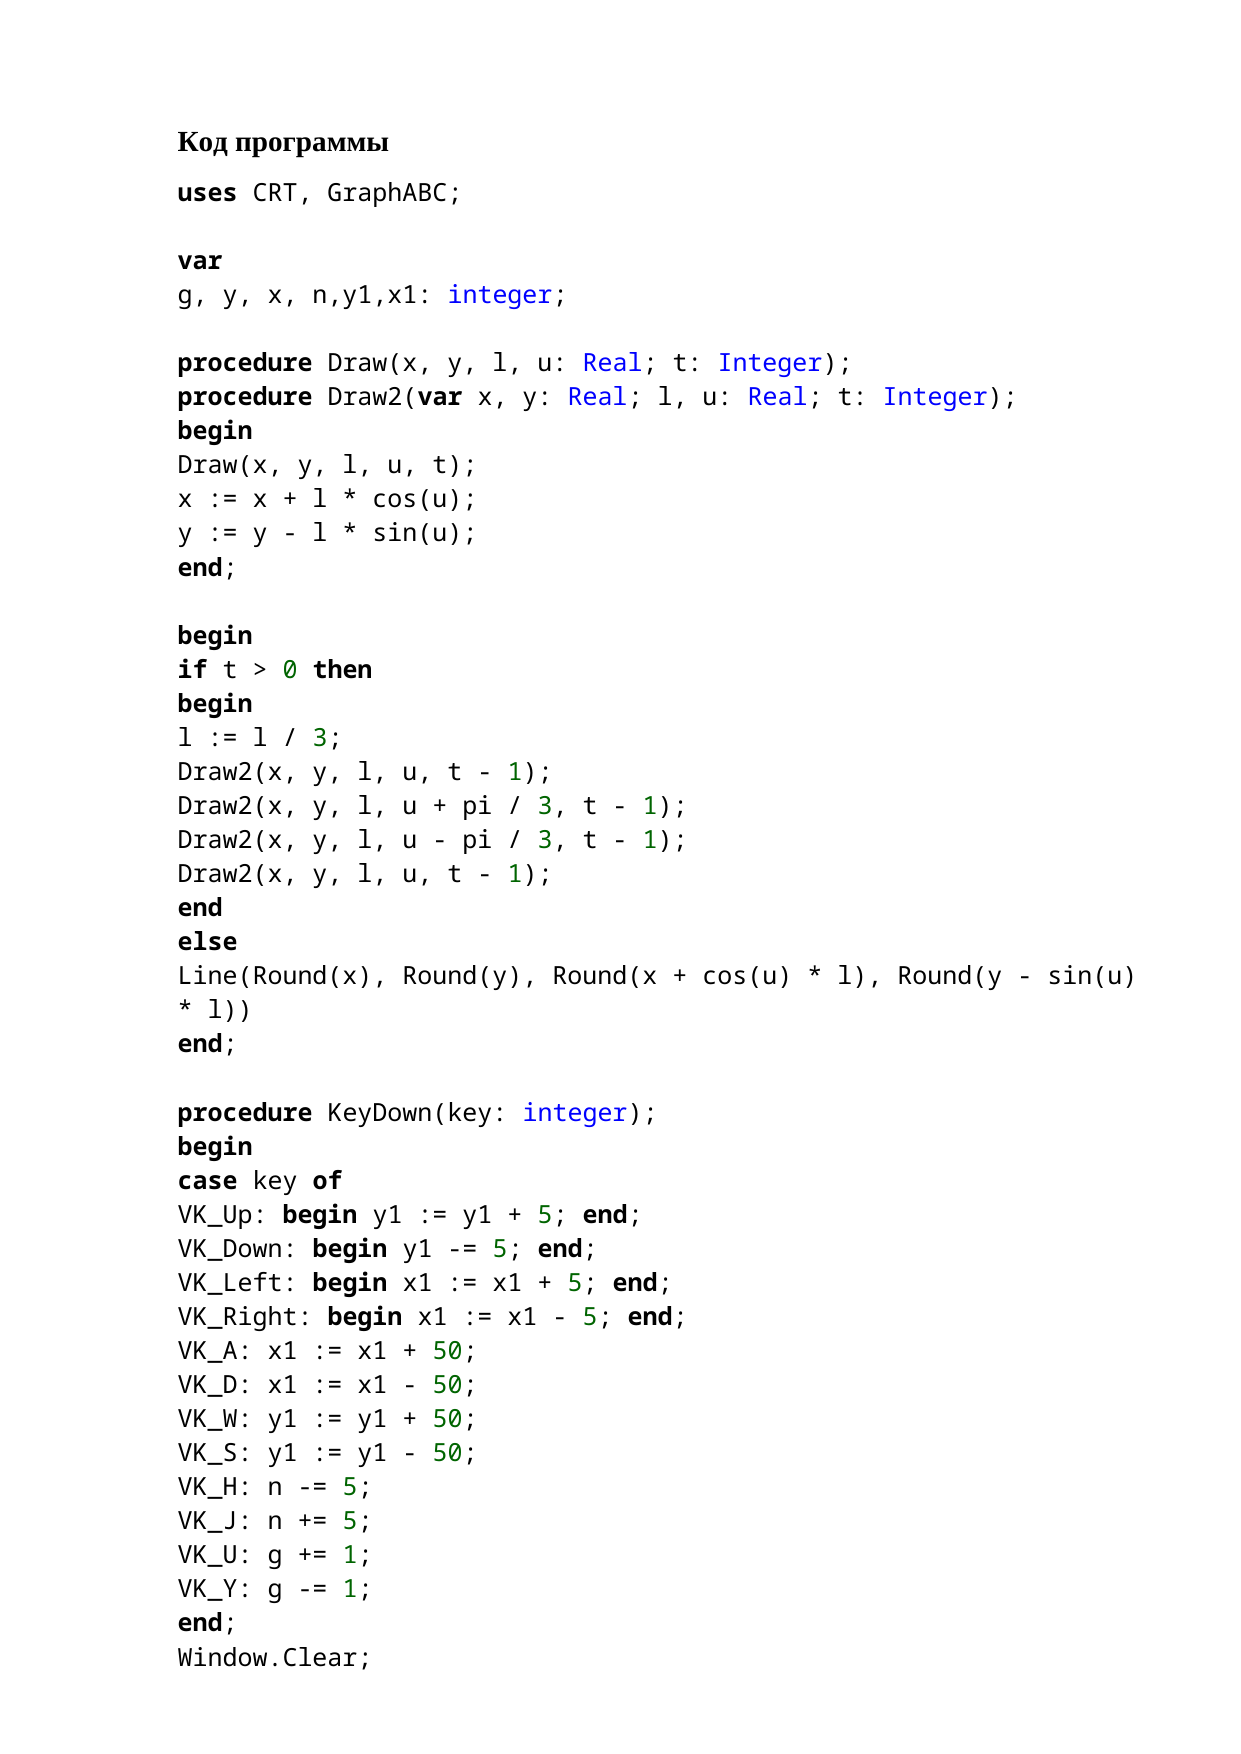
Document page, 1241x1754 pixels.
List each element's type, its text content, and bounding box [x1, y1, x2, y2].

text procedure KeyDown(key: integer); [177, 1094, 1152, 1128]
text VK_D: x1 := x1 - 50; [177, 1367, 1152, 1401]
text if t > 0 then [177, 651, 1152, 685]
text x := x + l * cos(u); [177, 481, 1152, 515]
text Draw2(x, y, l, u, t - 1); [177, 856, 1152, 890]
text procedure Draw(x, y, l, u: Real; t: Integer); [177, 345, 1152, 379]
text var [177, 243, 1152, 277]
text begin [177, 1128, 1152, 1162]
text y := y - l * sin(u); [177, 515, 1152, 549]
text end; [177, 549, 1152, 583]
text case key of [177, 1162, 1152, 1196]
text VK_S: y1 := y1 - 50; [177, 1435, 1152, 1469]
text VK_Up: begin y1 := y1 + 5; end; [177, 1196, 1152, 1230]
text VK_H: n -= 5; [177, 1469, 1152, 1503]
text VK_Y: g -= 1; [177, 1571, 1152, 1605]
text VK_J: n += 5; [177, 1503, 1152, 1537]
text VK_Left: begin x1 := x1 + 5; end; [177, 1264, 1152, 1298]
text l := l / 3; [177, 719, 1152, 753]
text VK_A: x1 := x1 + 50; [177, 1333, 1152, 1367]
text Line(Round(x), Round(y), Round(x + cos(u) * l), Round(y - sin(u) * l)) [177, 958, 1152, 1026]
list Код программы [177, 124, 1152, 158]
text Window.Clear; [177, 1639, 1152, 1673]
text begin [177, 685, 1152, 719]
text else [177, 924, 1152, 958]
text VK_W: y1 := y1 + 50; [177, 1401, 1152, 1435]
text Draw2(x, y, l, u + pi / 3, t - 1); [177, 788, 1152, 822]
text procedure Draw2(var x, y: Real; l, u: Real; t: Integer); [177, 379, 1152, 413]
text Draw(x, y, l, u, t); [177, 447, 1152, 481]
text Draw2(x, y, l, u - pi / 3, t - 1); [177, 822, 1152, 856]
text VK_Right: begin x1 := x1 - 5; end; [177, 1298, 1152, 1333]
text VK_U: g += 1; [177, 1537, 1152, 1571]
text VK_Down: begin y1 -= 5; end; [177, 1230, 1152, 1264]
text uses CRT, GraphABC; [177, 174, 1152, 208]
text begin [177, 413, 1152, 447]
text end [177, 890, 1152, 924]
text g, y, x, n,y1,x1: integer; [177, 277, 1152, 311]
text begin [177, 617, 1152, 651]
text Draw2(x, y, l, u, t - 1); [177, 753, 1152, 788]
text end; [177, 1605, 1152, 1639]
text end; [177, 1026, 1152, 1060]
